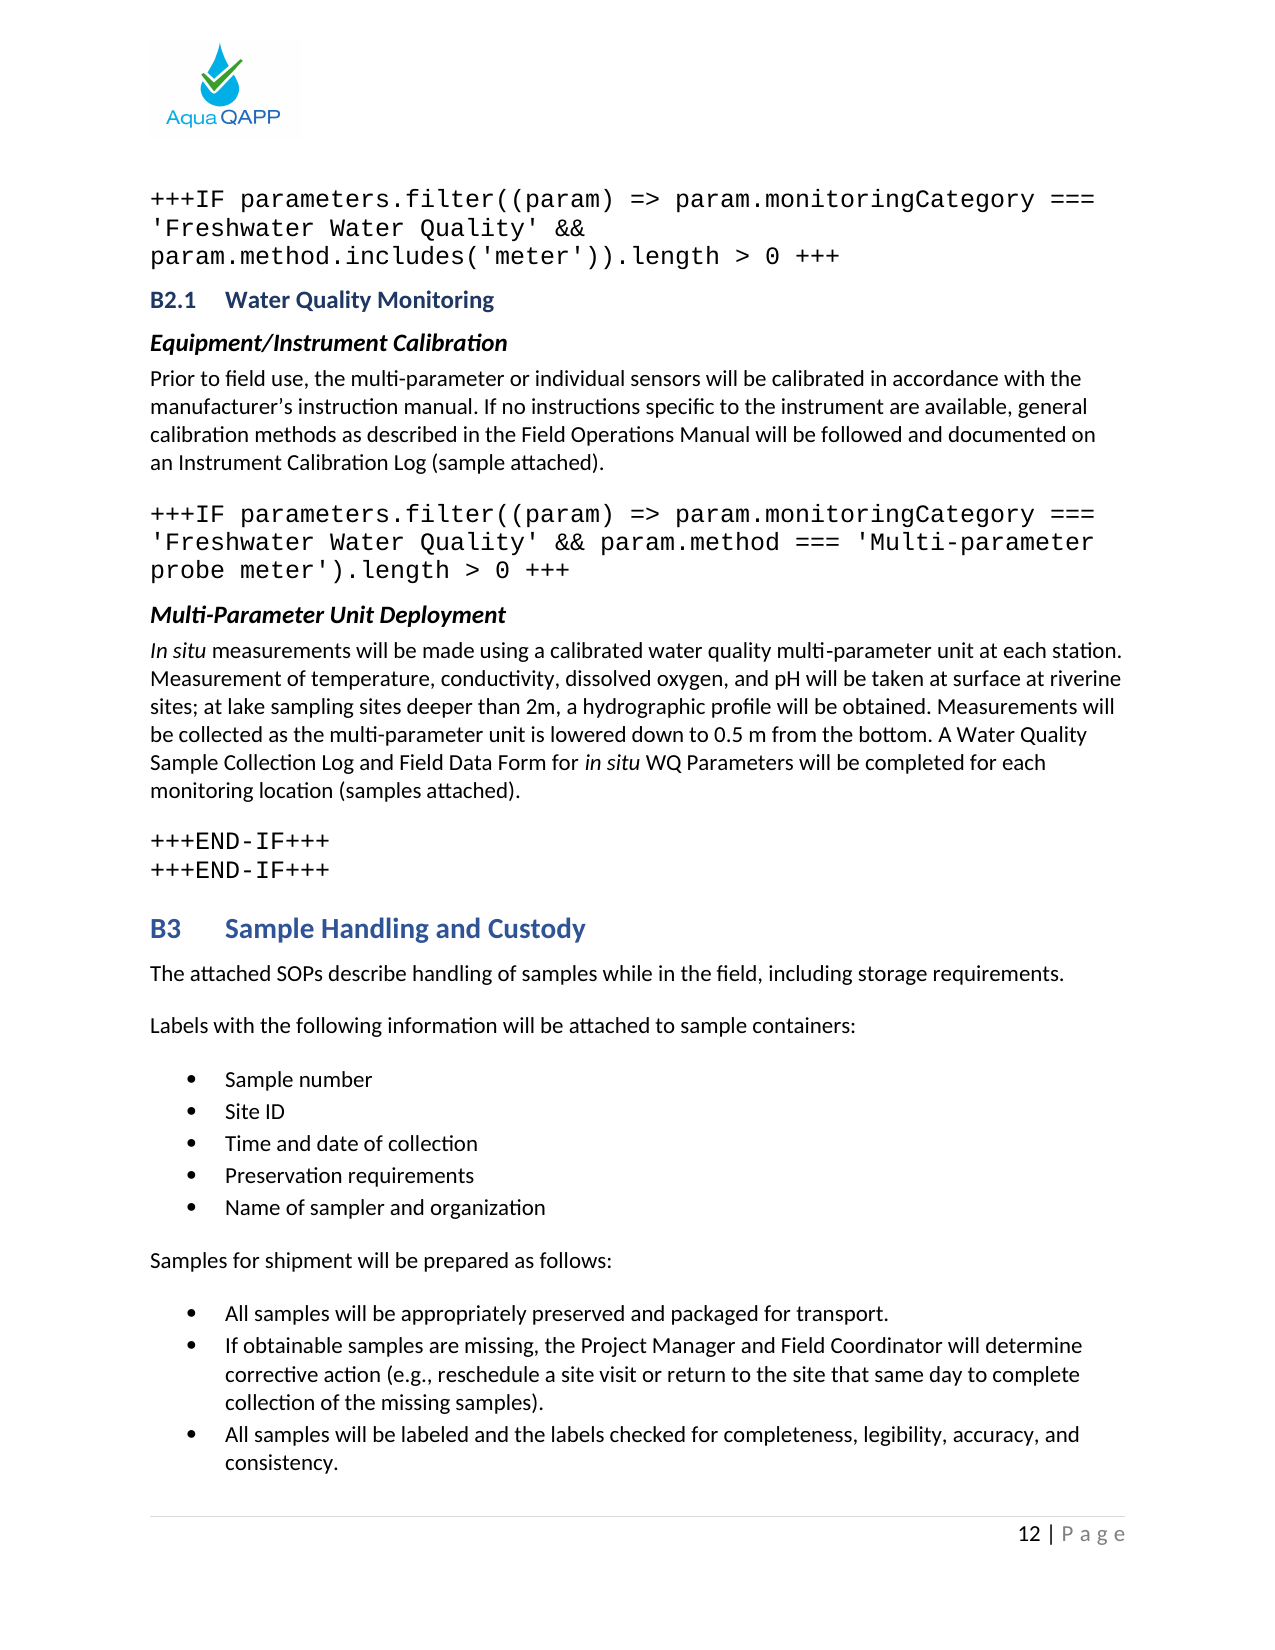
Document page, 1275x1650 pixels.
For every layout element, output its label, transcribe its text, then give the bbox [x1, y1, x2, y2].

text Multi-Parameter Unit Deployment [150, 599, 1125, 629]
text +++END-IF+++ [150, 829, 1125, 857]
text B2.1 Water Quality Monitoring [150, 284, 1125, 315]
text The attached SOPs describe handling of samples while in the field, including storage requirements. [150, 959, 1125, 987]
text Labels with the following information will be attached to sample containers: [150, 1012, 1125, 1040]
list Time and date of collection [187, 1129, 1125, 1157]
text Samples for shipment will be prepared as follows: [150, 1246, 1125, 1274]
list If obtainable samples are missing, the Project Manager and Field Coordinator will determine corrective action (e.g., reschedule a site visit or return to the site that same day to complete collection of the missing samples). [187, 1332, 1125, 1416]
list Name of sampler and organization [187, 1193, 1125, 1221]
list All samples will be appropriately preserved and packaged for transport. [187, 1299, 1125, 1327]
text +++IF parameters.filter((param) => param.monitoringCategory === 'Freshwater Water Quality' && param.method === 'Multi-parameter probe meter').length > 0 +++ [150, 501, 1125, 586]
picture [150, 39, 302, 139]
list All samples will be labeled and the labels checked for completeness, legibility, accuracy, and consistency. [187, 1420, 1125, 1476]
text In situ measurements will be made using a calibrated water quality multi‐parameter unit at each station. Measurement of temperature, conductivity, dissolved oxygen, and pH will be taken at surface at riverine sites; at lake sampling sites deeper than 2m, a hydrographic profile will be obtained. Measurements will be collected as the multi-parameter unit is lowered down to 0.5 m from the bottom. A Water Quality Sample Collection Log and Field Data Form for in situ WQ Parameters will be completed for each monitoring location (samples attached). [150, 636, 1125, 804]
list Site ID [187, 1097, 1125, 1125]
list Preservation requirements [187, 1161, 1125, 1189]
text +++END-IF+++ [150, 857, 1125, 886]
text Equipment/Instrument Calibration [150, 328, 1125, 358]
list Sample number [187, 1065, 1125, 1093]
text +++IF parameters.filter((param) => param.monitoringCategory === 'Freshwater Water Quality' && param.method.includes('meter')).length > 0 +++ [150, 187, 1125, 272]
text Prior to field use, the multi-parameter or individual sensors will be calibrated in accordance with the manufacturer’s instruction manual. If no instructions specific to the instrument are available, general calibration methods as described in the Field Operations Manual will be followed and documented on an Instrument Calibration Log (sample attached). [150, 364, 1125, 476]
text B3 Sample Handling and Custody [150, 911, 1125, 946]
